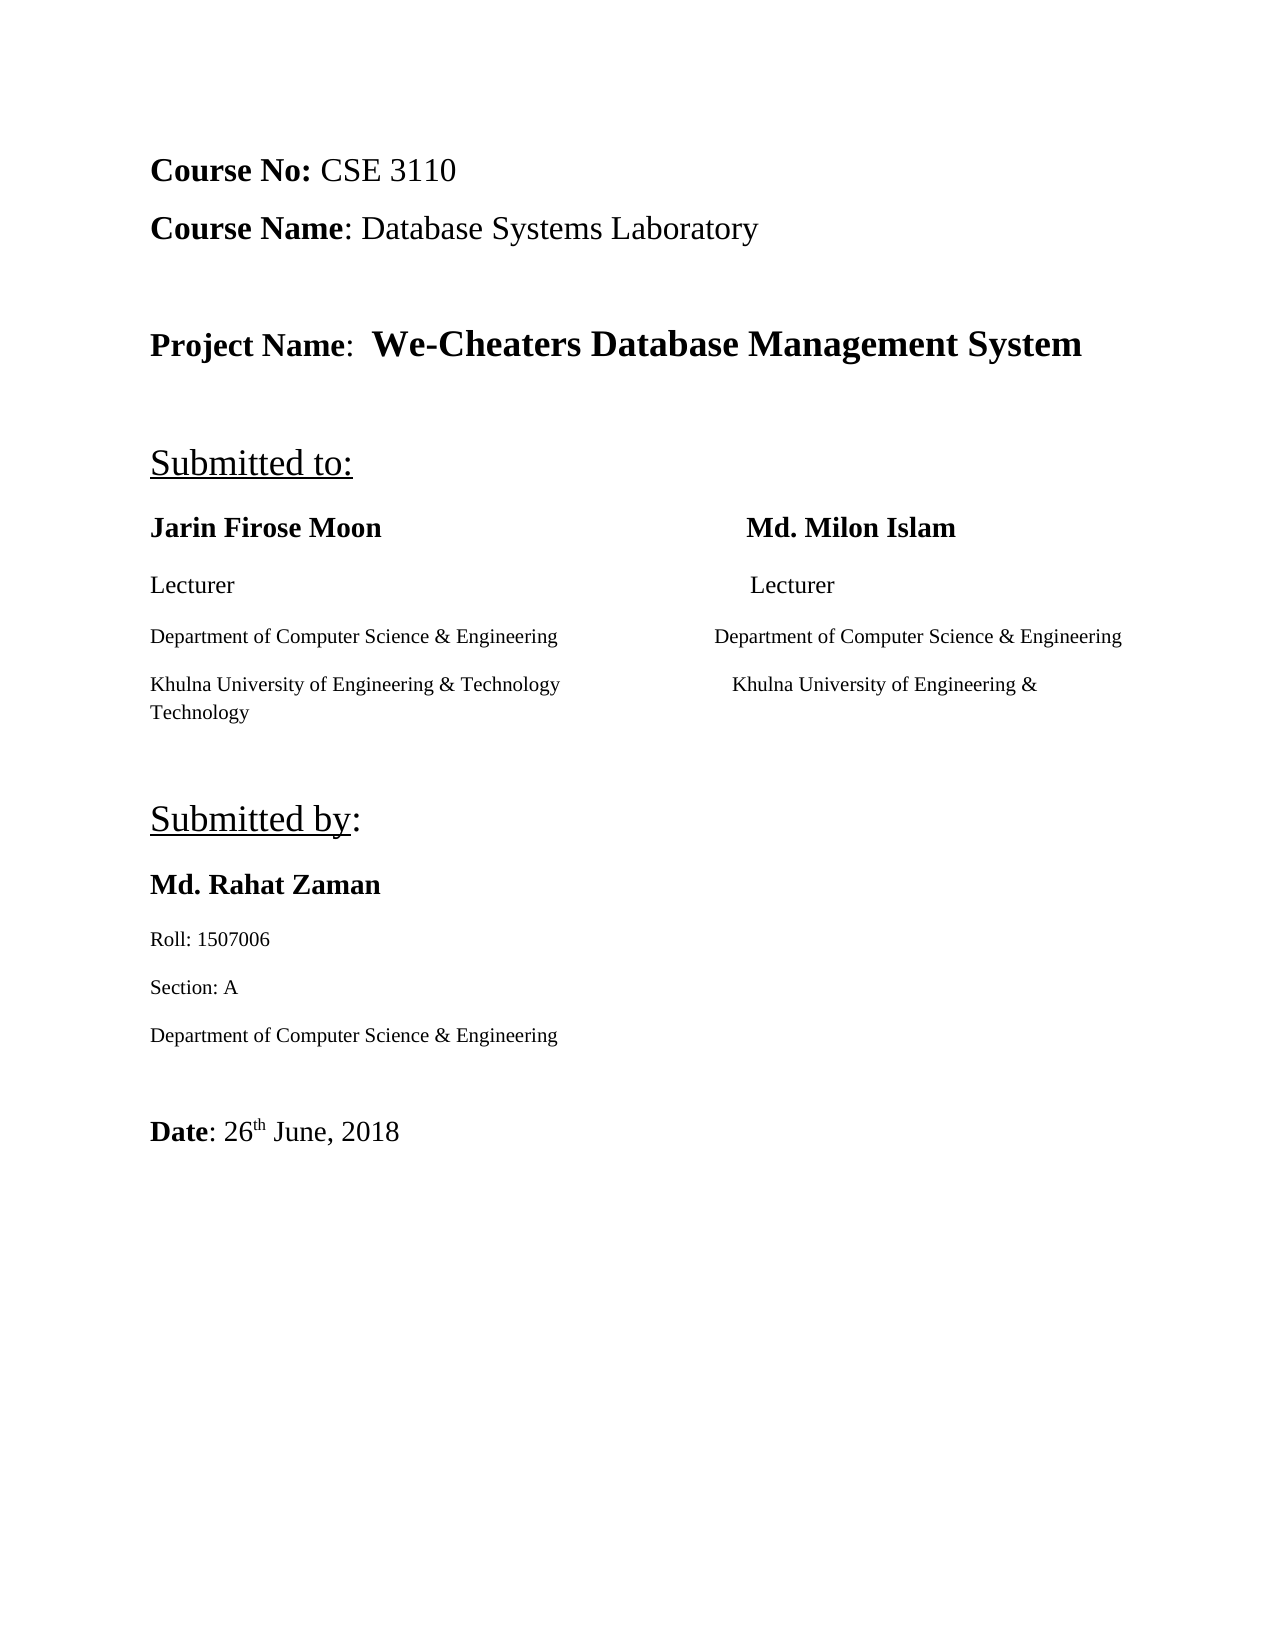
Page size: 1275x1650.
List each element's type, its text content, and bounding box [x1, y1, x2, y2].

text Submitted by: [150, 797, 1125, 840]
text Course Name: Database Systems Laboratory [150, 208, 1125, 246]
text Course No: CSE 3110 [150, 150, 1125, 188]
text Md. Rahat Zaman [150, 867, 1125, 901]
text Roll: 1507006 [150, 927, 1125, 951]
text Department of Computer Science & Engineering Department of Computer Science & Engineering [150, 624, 1125, 648]
text Jarin Firose Moon Md. Milon Islam [150, 511, 1125, 544]
text Department of Computer Science & Engineering [150, 1023, 1125, 1047]
text Submitted to: [150, 440, 1125, 483]
text Lecturer Lecturer [150, 570, 1125, 599]
text Date: 26th June, 2018 [150, 1114, 1125, 1148]
text Section: A [150, 975, 1125, 999]
text Khulna University of Engineering & Technology Khulna University of Engineering & Technology [150, 672, 1125, 724]
text Project Name: We-Cheaters Database Management System [150, 321, 1125, 364]
